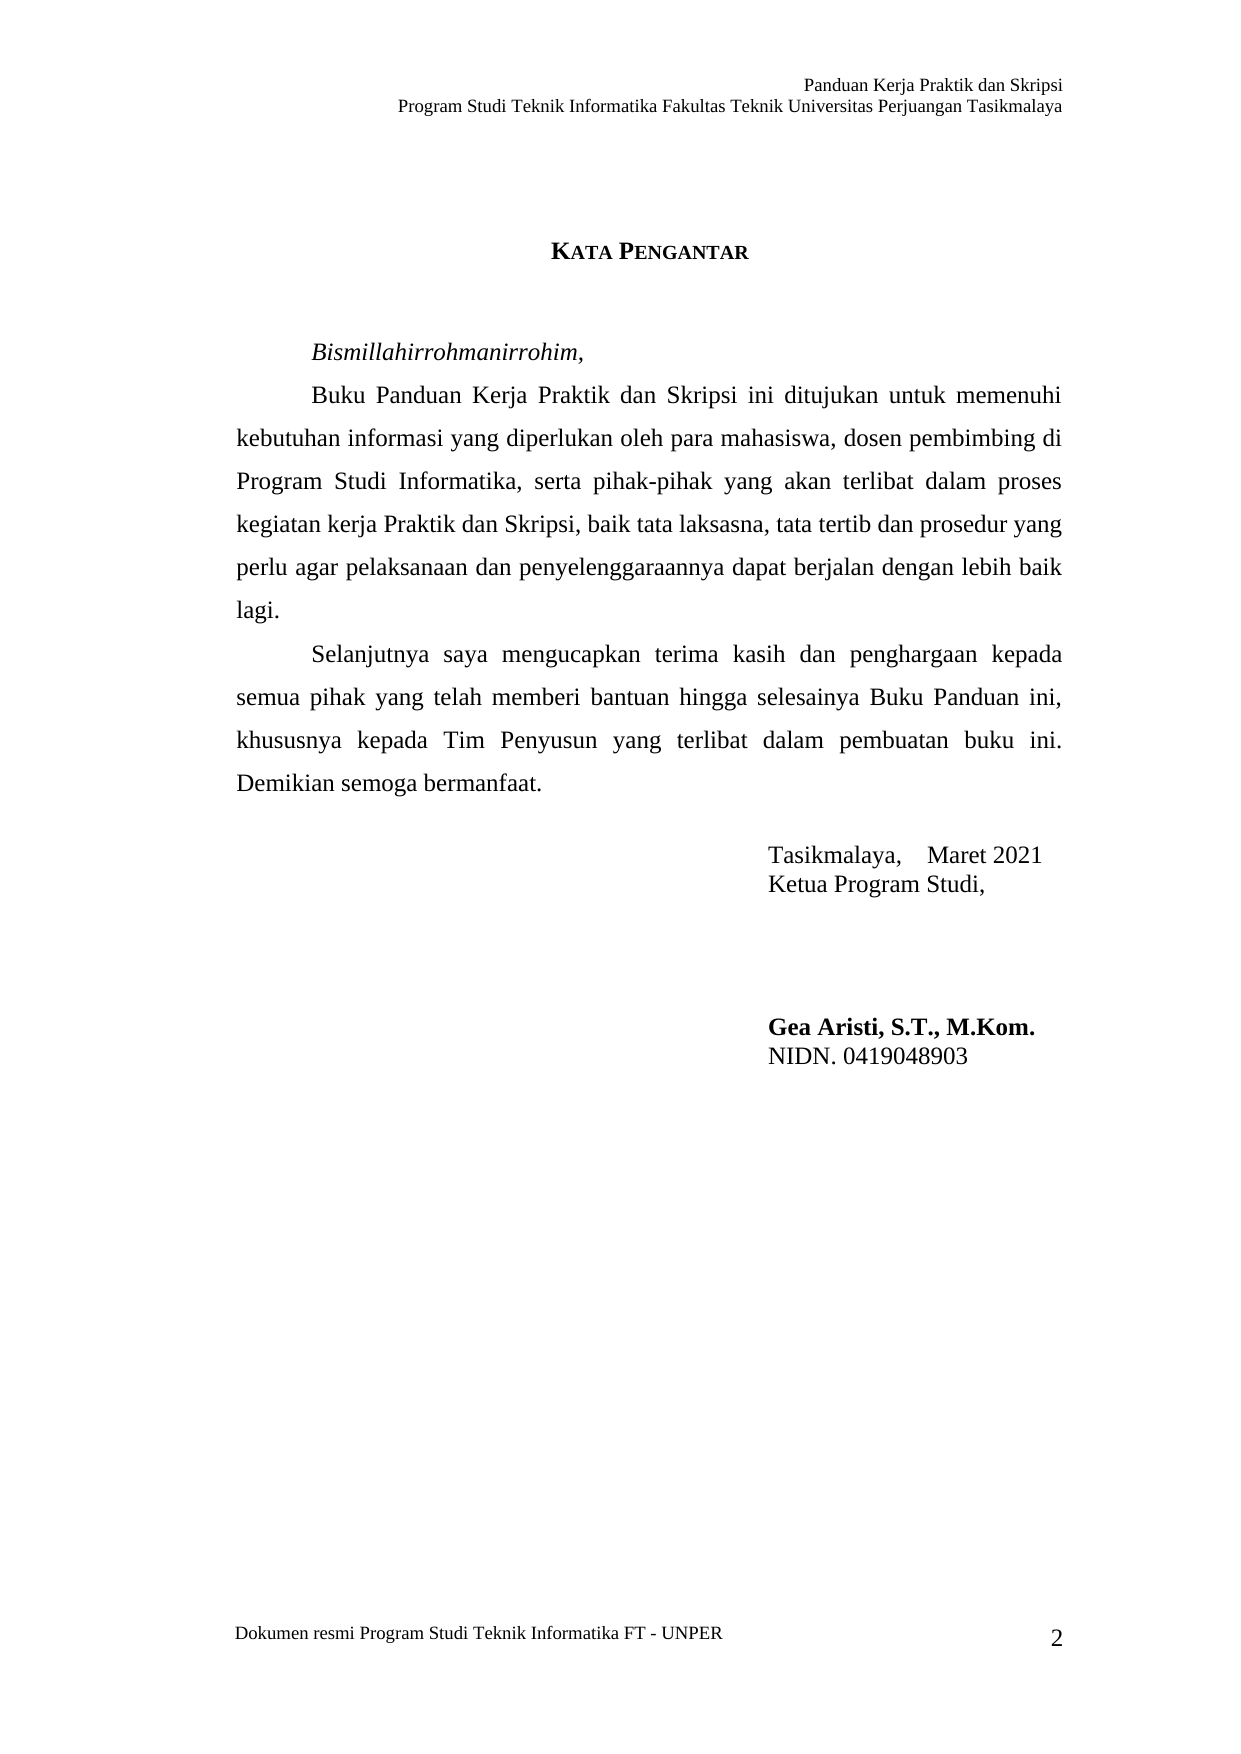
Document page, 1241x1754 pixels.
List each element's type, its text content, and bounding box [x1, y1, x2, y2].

text Ketua Program Studi, [768, 869, 1063, 897]
text Selanjutnya saya mengucapkan terima kasih dan penghargaan kepada semua pihak yang telah memberi bantuan hingga selesainya Buku Panduan ini, khususnya kepada Tim Penyusun yang terlibat dalam pembuatan buku ini. Demikian semoga bermanfaat. [236, 639, 1063, 797]
text Bismillahirrohmanirrohim, [236, 337, 1063, 366]
text Buku Panduan Kerja Praktik dan Skripsi ini ditujukan untuk memenuhi kebutuhan informasi yang diperlukan oleh para mahasiswa, dosen pembimbing di Program Studi Informatika, serta pihak-pihak yang akan terlibat dalam proses kegiatan kerja Praktik dan Skripsi, baik tata laksasna, tata tertib dan prosedur yang perlu agar pelaksanaan dan penyelenggaraannya dapat berjalan dengan lebih baik lagi. [236, 380, 1063, 624]
text NIDN. 0419048903 [768, 1041, 1063, 1070]
text Tasikmalaya, Maret 2021 [768, 840, 1063, 869]
text Kata Pengantar [236, 236, 1063, 265]
text Gea Aristi, S.T., M.Kom. [768, 1012, 1063, 1041]
